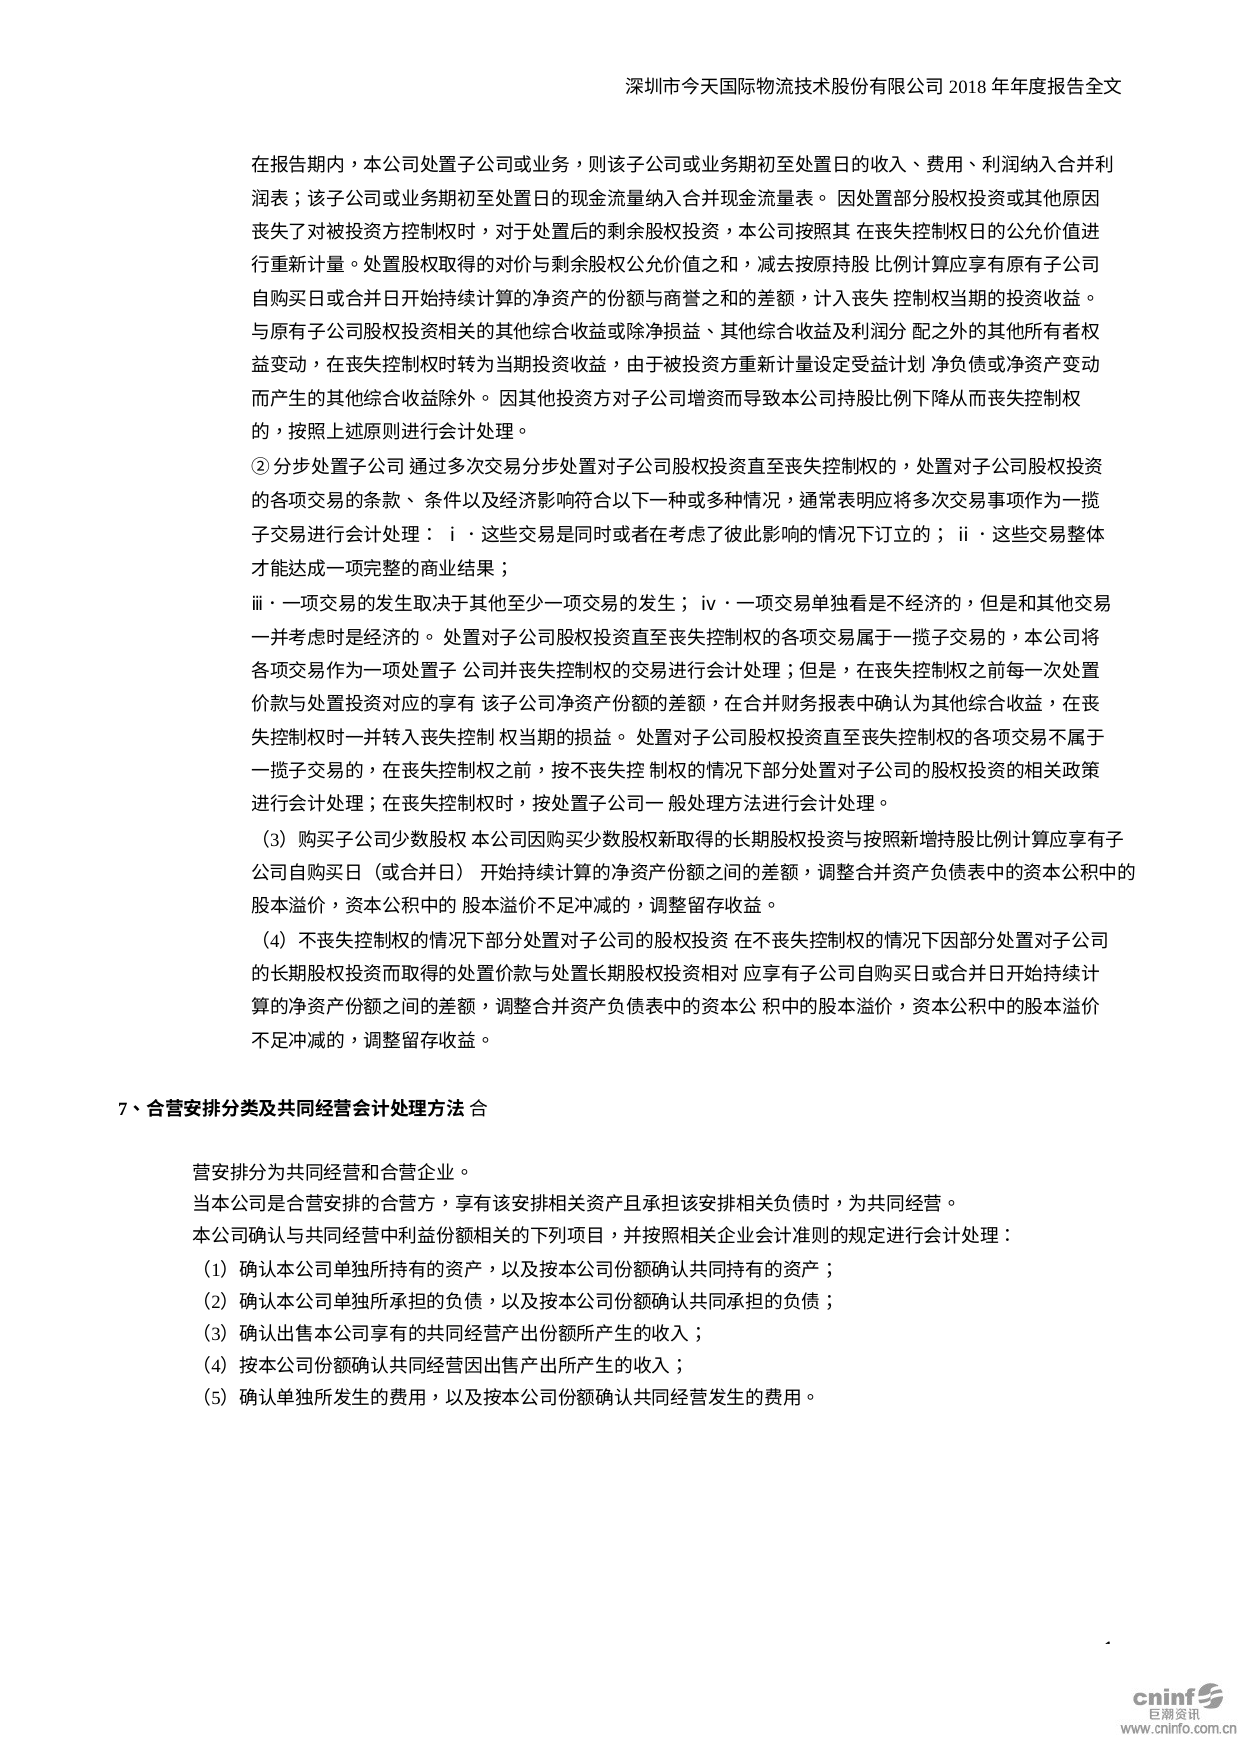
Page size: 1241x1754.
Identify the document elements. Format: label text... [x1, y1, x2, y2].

text ②分步处置子公司 通过多次交易分步处置对子公司股权投资直至丧失控制权的，处置对子公司股权投资的各项交易的条款、 条件以及经济影响符合以下一种或多种情况，通常表明应将多次交易事项作为一揽子交易进行会计处理： ⅰ．这些交易是同时或者在考虑了彼此影响的情况下订立的； ⅱ．这些交易整体才能达成一项完整的商业结果； [251, 453, 1116, 581]
text 在报告期内，本公司处置子公司或业务，则该子公司或业务期初至处置日的收入、费用、利润纳入合并利 润表；该子公司或业务期初至处置日的现金流量纳入合并现金流量表。 因处置部分股权投资或其他原因丧失了对被投资方控制权时，对于处置后的剩余股权投资，本公司按照其 在丧失控制权日的公允价值进行重新计量。处置股权取得的对价与剩余股权公允价值之和，减去按原持股 比例计算应享有原有子公司自购买日或合并日开始持续计算的净资产的份额与商誉之和的差额，计入丧失 控制权当期的投资收益。与原有子公司股权投资相关的其他综合收益或除净损益、其他综合收益及利润分 配之外的其他所有者权益变动，在丧失控制权时转为当期投资收益，由于被投资方重新计量设定受益计划 净负债或净资产变动而产生的其他综合收益除外。 因其他投资方对子公司增资而导致本公司持股比例下降从而丧失控制权的，按照上述原则进行会计处理。 [251, 151, 1116, 444]
text （3）购买子公司少数股权 本公司因购买少数股权新取得的长期股权投资与按照新增持股比例计算应享有子公司自购买日（或合并日） 开始持续计算的净资产份额之间的差额，调整合并资产负债表中的资本公积中的股本溢价，资本公积中的 股本溢价不足冲减的，调整留存收益。 [251, 826, 1136, 918]
picture [1115, 1680, 1240, 1737]
text （5）确认单独所发生的费用，以及按本公司份额确认共同经营发生的费用。 [192, 1384, 1124, 1410]
text （3）确认出售本公司享有的共同经营产出份额所产生的收入； [192, 1320, 1124, 1346]
text 本公司确认与共同经营中利益份额相关的下列项目，并按照相关企业会计准则的规定进行会计处理： [192, 1222, 1124, 1248]
text （4）按本公司份额确认共同经营因出售产出所产生的收入； [192, 1352, 1124, 1378]
text 7、合营安排分类及共同经营会计处理方法 合营安排分为共同经营和合营企业。 [118, 1065, 494, 1192]
text （4）不丧失控制权的情况下部分处置对子公司的股权投资 在不丧失控制权的情况下因部分处置对子公司的长期股权投资而取得的处置价款与处置长期股权投资相对 应享有子公司自购买日或合并日开始持续计算的净资产份额之间的差额，调整合并资产负债表中的资本公 积中的股本溢价，资本公积中的股本溢价不足冲减的，调整留存收益。 [251, 928, 1116, 1052]
text ⅲ．一项交易的发生取决于其他至少一项交易的发生； ⅳ．一项交易单独看是不经济的，但是和其他交易一并考虑时是经济的。 处置对子公司股权投资直至丧失控制权的各项交易属于一揽子交易的，本公司将各项交易作为一项处置子 公司并丧失控制权的交易进行会计处理；但是，在丧失控制权之前每一次处置价款与处置投资对应的享有 该子公司净资产份额的差额，在合并财务报表中确认为其他综合收益，在丧失控制权时一并转入丧失控制 权当期的损益。 处置对子公司股权投资直至丧失控制权的各项交易不属于一揽子交易的，在丧失控制权之前，按不丧失控 制权的情况下部分处置对子公司的股权投资的相关政策进行会计处理；在丧失控制权时，按处置子公司一 般处理方法进行会计处理。 [251, 591, 1116, 816]
text （1）确认本公司单独所持有的资产，以及按本公司份额确认共同持有的资产； [192, 1256, 1124, 1281]
text （2）确认本公司单独所承担的负债，以及按本公司份额确认共同承担的负债； [192, 1288, 1124, 1313]
text 当本公司是合营安排的合营方，享有该安排相关资产且承担该安排相关负债时，为共同经营。 [192, 1192, 1124, 1215]
